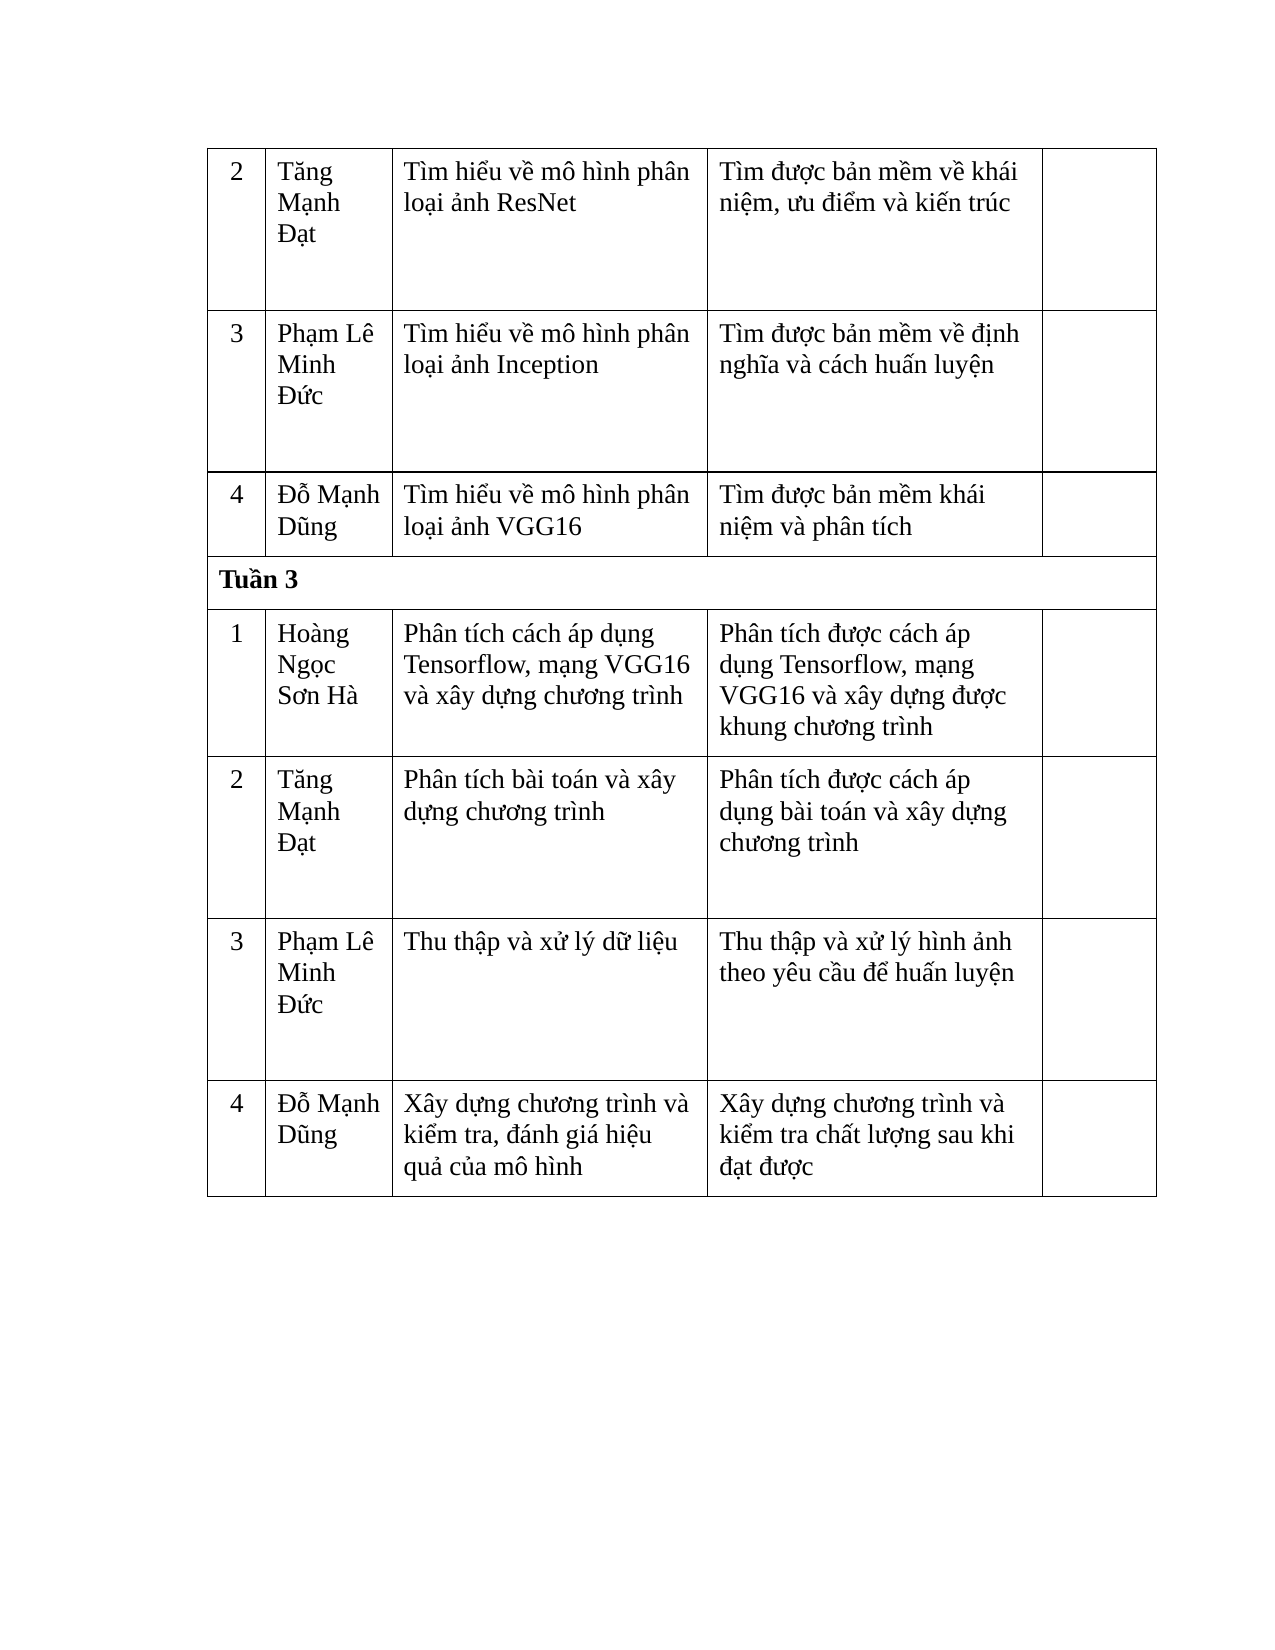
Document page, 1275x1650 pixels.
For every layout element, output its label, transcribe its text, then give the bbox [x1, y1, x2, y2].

table_cell [1043, 757, 1156, 918]
table_cell [1043, 311, 1156, 471]
table_cell Phạm Lê Minh Đức [266, 311, 392, 471]
table_cell 3 [208, 919, 265, 1080]
table_cell Tăng Mạnh Đạt [266, 149, 392, 309]
table_cell Tăng Mạnh Đạt [266, 757, 392, 918]
table_cell Tìm hiểu về mô hình phân loại ảnh VGG16 [393, 473, 707, 556]
table_cell Hoàng Ngọc Sơn Hà [266, 610, 392, 756]
table_cell Phân tích được cách áp dụng bài toán và xây dựng chương trình [708, 757, 1042, 918]
table_cell Đỗ Mạnh Dũng [266, 473, 392, 556]
table_cell Thu thập và xử lý dữ liệu [393, 919, 707, 1080]
table_cell [1043, 919, 1156, 1080]
table_cell 3 [208, 311, 265, 471]
table_cell Tìm được bản mềm về khái niệm, ưu điểm và kiến trúc [708, 149, 1042, 309]
table_cell 2 [208, 757, 265, 918]
table_cell Xây dựng chương trình và kiểm tra, đánh giá hiệu quả của mô hình [393, 1081, 707, 1196]
table_cell [1043, 149, 1156, 309]
table_cell 4 [208, 1081, 265, 1196]
table_cell Tìm được bản mềm khái niệm và phân tích [708, 473, 1042, 556]
table_cell Phân tích bài toán và xây dựng chương trình [393, 757, 707, 918]
table_cell [1043, 610, 1156, 756]
table_cell Đỗ Mạnh Dũng [266, 1081, 392, 1196]
table_cell [1043, 1081, 1156, 1196]
table_cell Phạm Lê Minh Đức [266, 919, 392, 1080]
table_cell Tìm hiểu về mô hình phân loại ảnh Inception [393, 311, 707, 471]
table_cell Thu thập và xử lý hình ảnh theo yêu cầu để huấn luyện [708, 919, 1042, 1080]
table_cell Phân tích cách áp dụng Tensorflow, mạng VGG16 và xây dựng chương trình [393, 610, 707, 756]
table_cell Tìm được bản mềm về định nghĩa và cách huấn luyện [708, 311, 1042, 471]
table_cell Tuần 3 [208, 557, 1156, 609]
table_cell Xây dựng chương trình và kiểm tra chất lượng sau khi đạt được [708, 1081, 1042, 1196]
table_cell 2 [208, 149, 265, 309]
table_cell Tìm hiểu về mô hình phân loại ảnh ResNet [393, 149, 707, 309]
table_cell [1043, 473, 1156, 556]
table_cell Phân tích được cách áp dụng Tensorflow, mạng VGG16 và xây dựng được khung chương trình [708, 610, 1042, 756]
table_cell 1 [208, 610, 265, 756]
table_cell 4 [208, 473, 265, 556]
